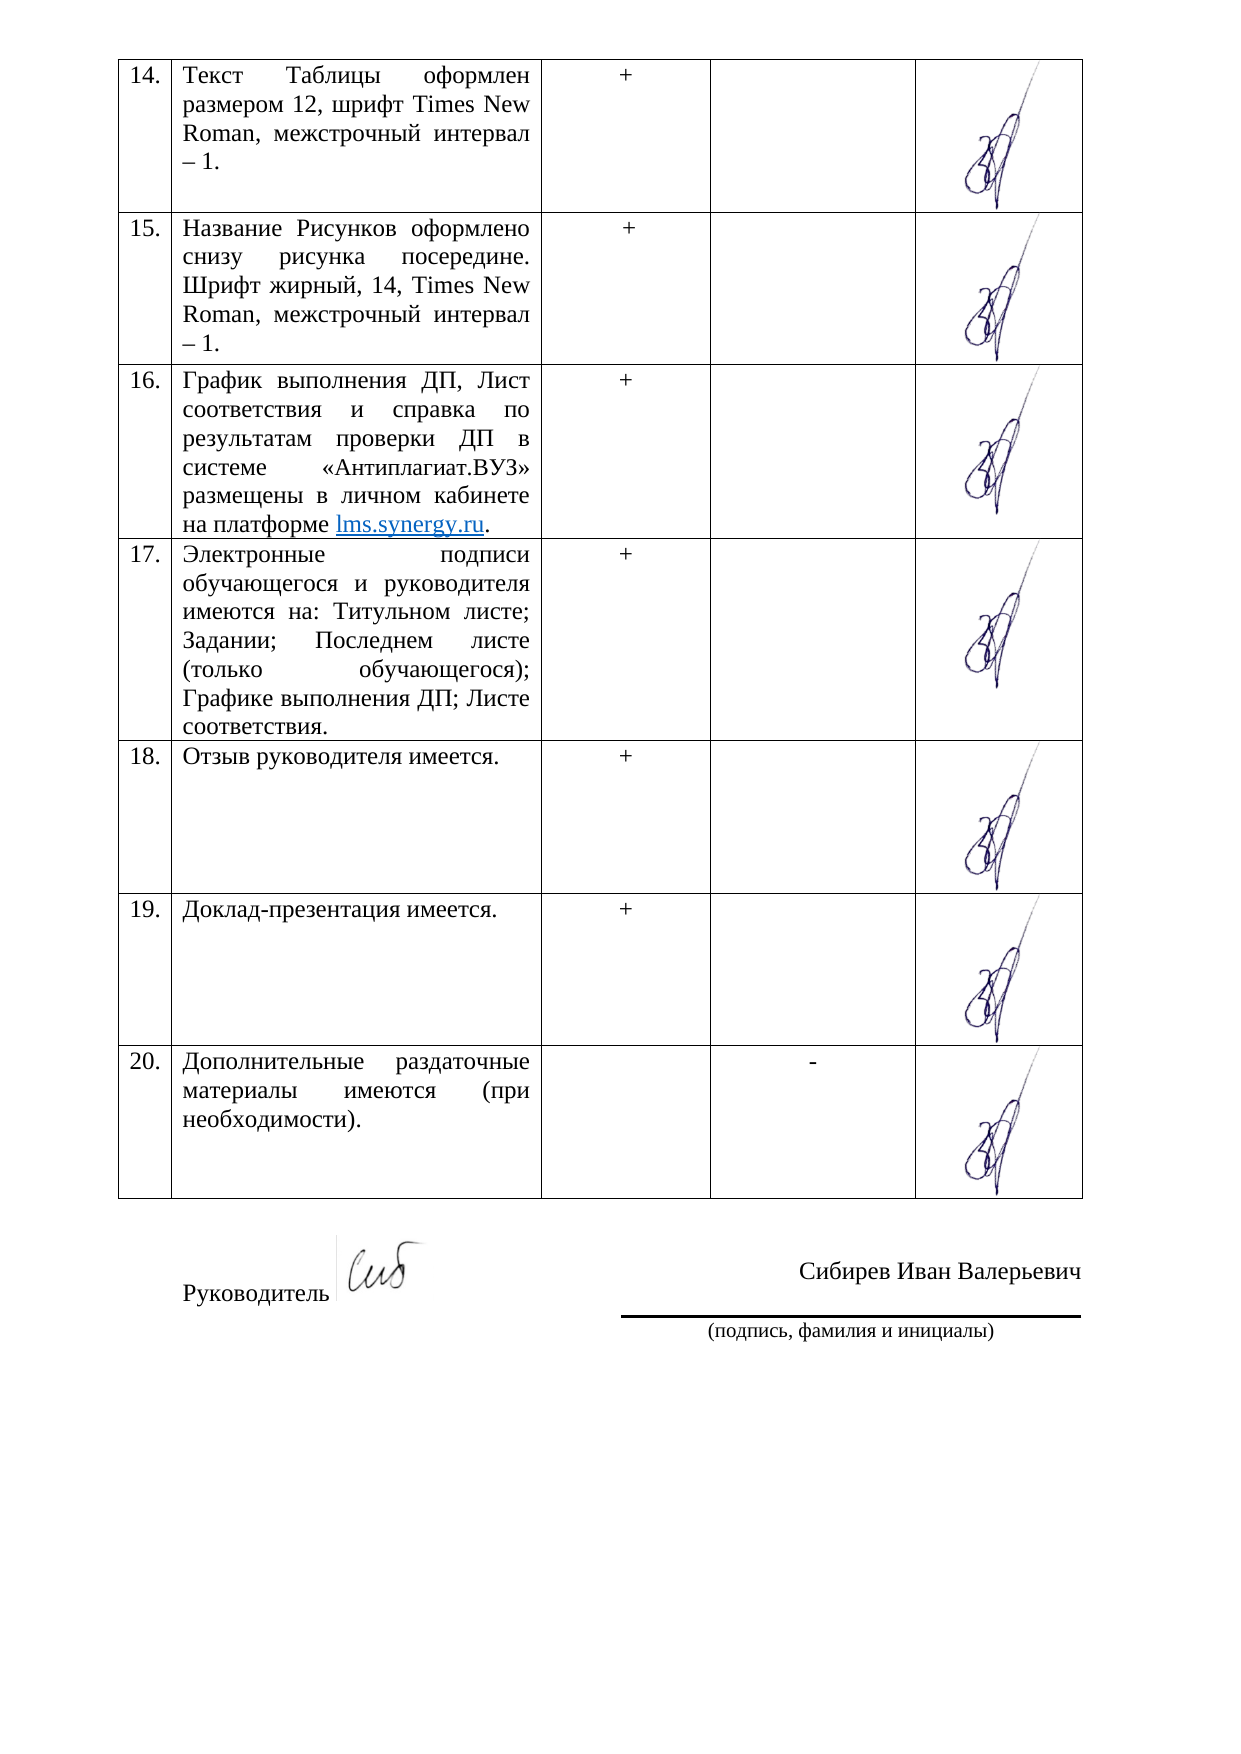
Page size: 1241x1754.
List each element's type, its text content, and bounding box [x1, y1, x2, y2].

table_cell Доклад-презентация имеется. [172, 894, 541, 1045]
table_cell Дополнительные раздаточные материалы имеются (при необходимости). [172, 1046, 541, 1198]
table_cell + [542, 60, 710, 212]
table_cell Электронные подписи обучающегося и руководителя имеются на: Титульном листе; Задании; Последнем листе (только обучающегося); Графике выполнения ДП; Листе соответствия. [172, 539, 541, 740]
table_cell График выполнения ДП, Лист соответствия и справка по результатам проверки ДП в системе «Антиплагиат.ВУЗ» размещены в личном кабинете на платформе lms.synergy.ru. [172, 365, 541, 538]
table_cell [711, 894, 915, 1045]
table_cell Текст Таблицы оформлен размером 12, шрифт Times New Roman, межстрочный интервал – 1. [172, 60, 541, 212]
picture [946, 538, 1053, 691]
table_cell [916, 365, 1082, 538]
table_cell Руководитель [171, 1199, 609, 1342]
table_cell [119, 741, 171, 893]
table_cell [1053, 213, 1082, 364]
table_cell [1053, 1046, 1082, 1198]
table_cell [916, 60, 946, 212]
picture [946, 60, 1053, 517]
table_cell [542, 1046, 710, 1198]
table_cell Название Рисунков оформлено снизу рисунка посередине. Шрифт жирный, 14, Times New Roman, межстрочный интервал – 1. [172, 213, 541, 364]
table_cell [711, 539, 915, 740]
table_cell + [542, 213, 710, 364]
table_cell [916, 741, 946, 893]
table_cell [1053, 894, 1082, 1045]
table_cell [119, 894, 171, 1045]
table_cell [916, 539, 1082, 740]
table_cell Отзыв руководителя имеется. [172, 741, 541, 893]
table_cell + [542, 365, 710, 538]
table_cell [711, 365, 915, 538]
table_cell + [542, 741, 710, 893]
table_cell Сибирев Иван Валерьевич (подпись, фамилия и инициалы) [609, 1198, 1092, 1342]
table_cell [119, 213, 171, 364]
table_cell [916, 1046, 946, 1198]
table_cell [119, 1046, 171, 1198]
table_cell + [542, 539, 710, 740]
table_cell [1053, 60, 1082, 212]
table_cell [119, 60, 171, 212]
picture [946, 741, 1053, 1198]
table_cell [916, 213, 946, 364]
table_cell [119, 539, 171, 740]
table_cell [711, 213, 915, 364]
table_cell + [542, 894, 710, 1045]
picture [336, 1235, 434, 1301]
table_cell [119, 365, 171, 538]
table_cell [916, 894, 946, 1045]
table_cell [711, 741, 915, 893]
table_cell [1053, 741, 1082, 893]
table_cell [711, 60, 915, 212]
table_cell - [711, 1046, 915, 1198]
